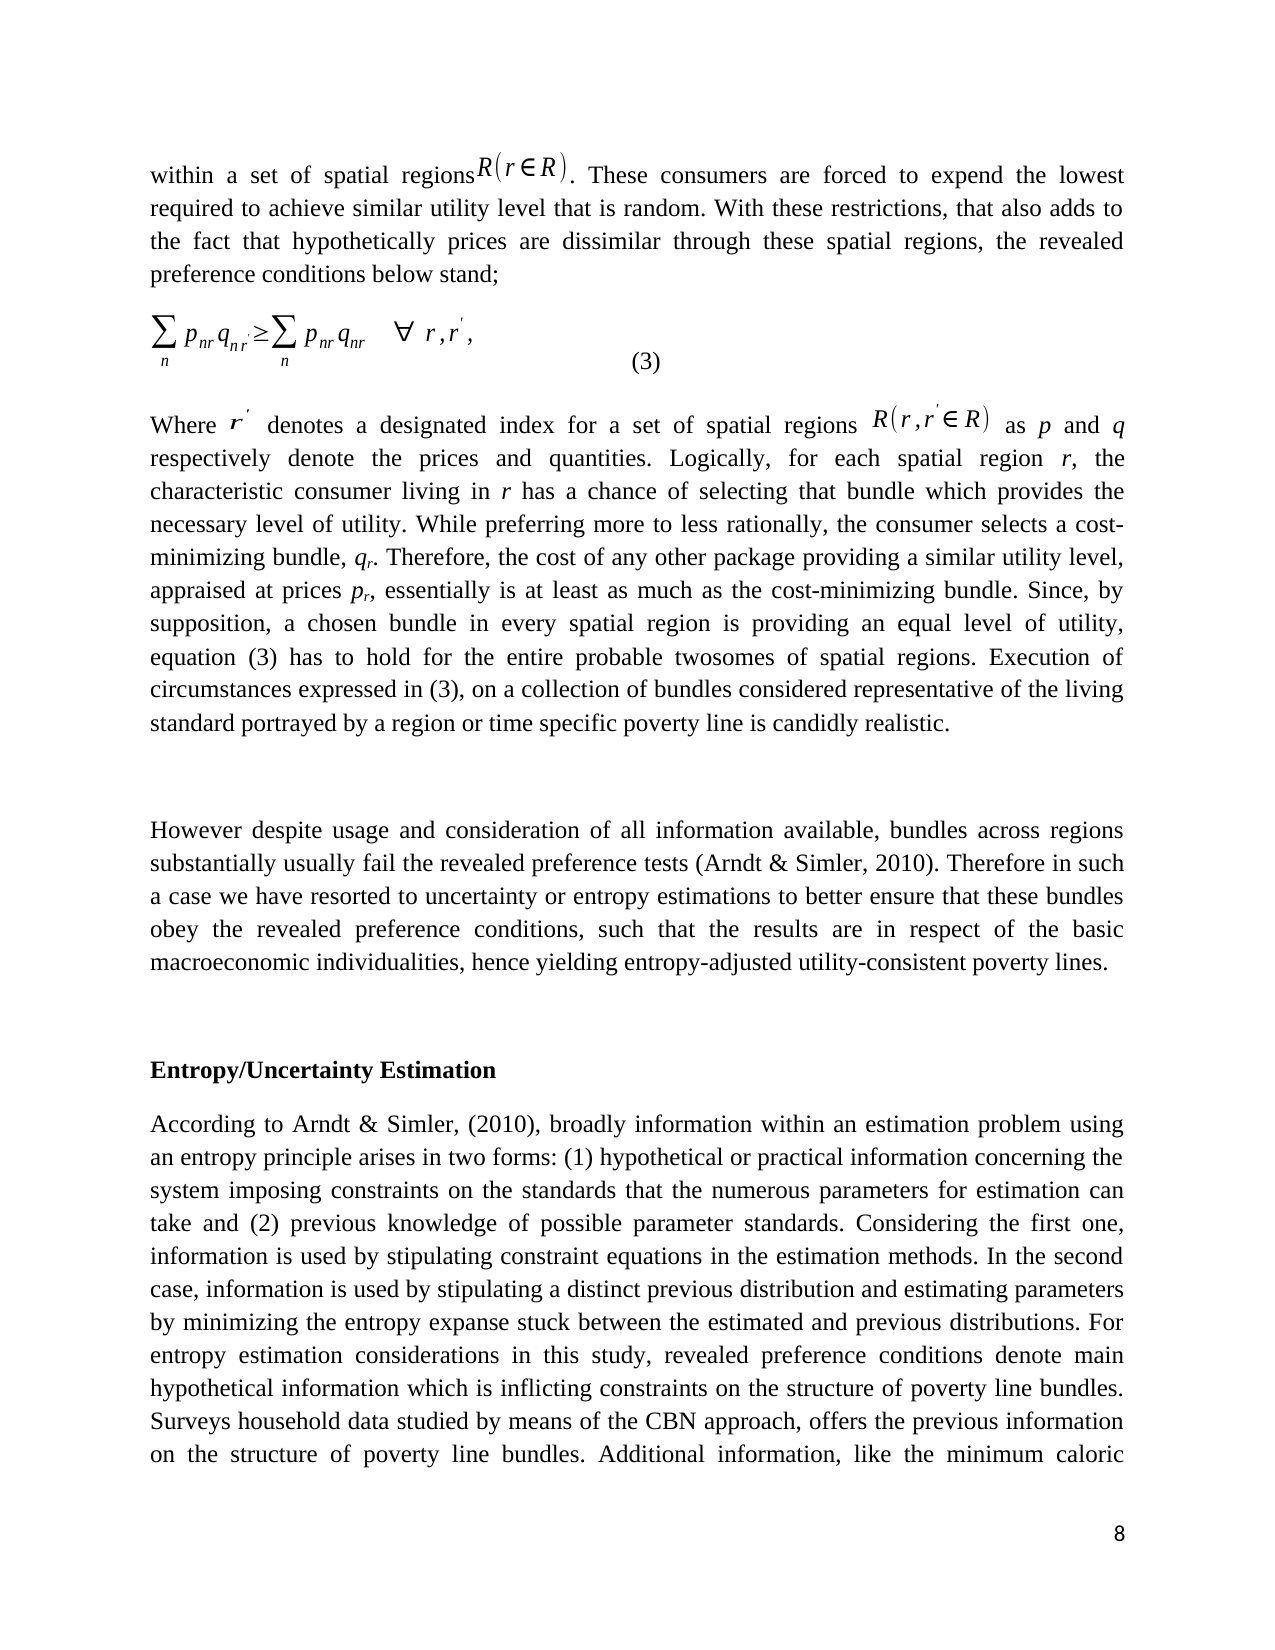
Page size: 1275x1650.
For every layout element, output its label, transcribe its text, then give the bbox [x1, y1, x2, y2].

text Where denotes a designated index for a set of spatial regions as p and q respectively denote the prices and quantities. Logically, for each spatial region r, the characteristic consumer living in r has a chance of selecting that bundle which provides the necessary level of utility. While preferring more to less rationally, the consumer selects a cost-minimizing bundle, qr. Therefore, the cost of any other package providing a similar utility level, appraised at prices pr, essentially is at least as much as the cost-minimizing bundle. Since, by supposition, a chosen bundle in every spatial region is providing an equal level of utility, equation (3) has to hold for the entire probable twosomes of spatial regions. Execution of circumstances expressed in (3), on a collection of bundles considered representative of the living standard portrayed by a region or time specific poverty line is candidly realistic. [150, 400, 1125, 736]
text Entropy/Uncertainty Estimation [150, 1055, 1125, 1084]
text However despite usage and consideration of all information available, bundles across regions substantially usually fail the revealed preference tests (Arndt & Simler, 2010). Therefore in such a case we have resorted to uncertainty or entropy estimations to better ensure that these bundles obey the revealed preference conditions, such that the results are in respect of the basic macroeconomic individualities, hence yielding entropy-adjusted utility-consistent poverty lines. [150, 815, 1125, 976]
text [150, 1109, 1125, 1468]
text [150, 150, 1125, 288]
text (3) [150, 313, 1125, 375]
